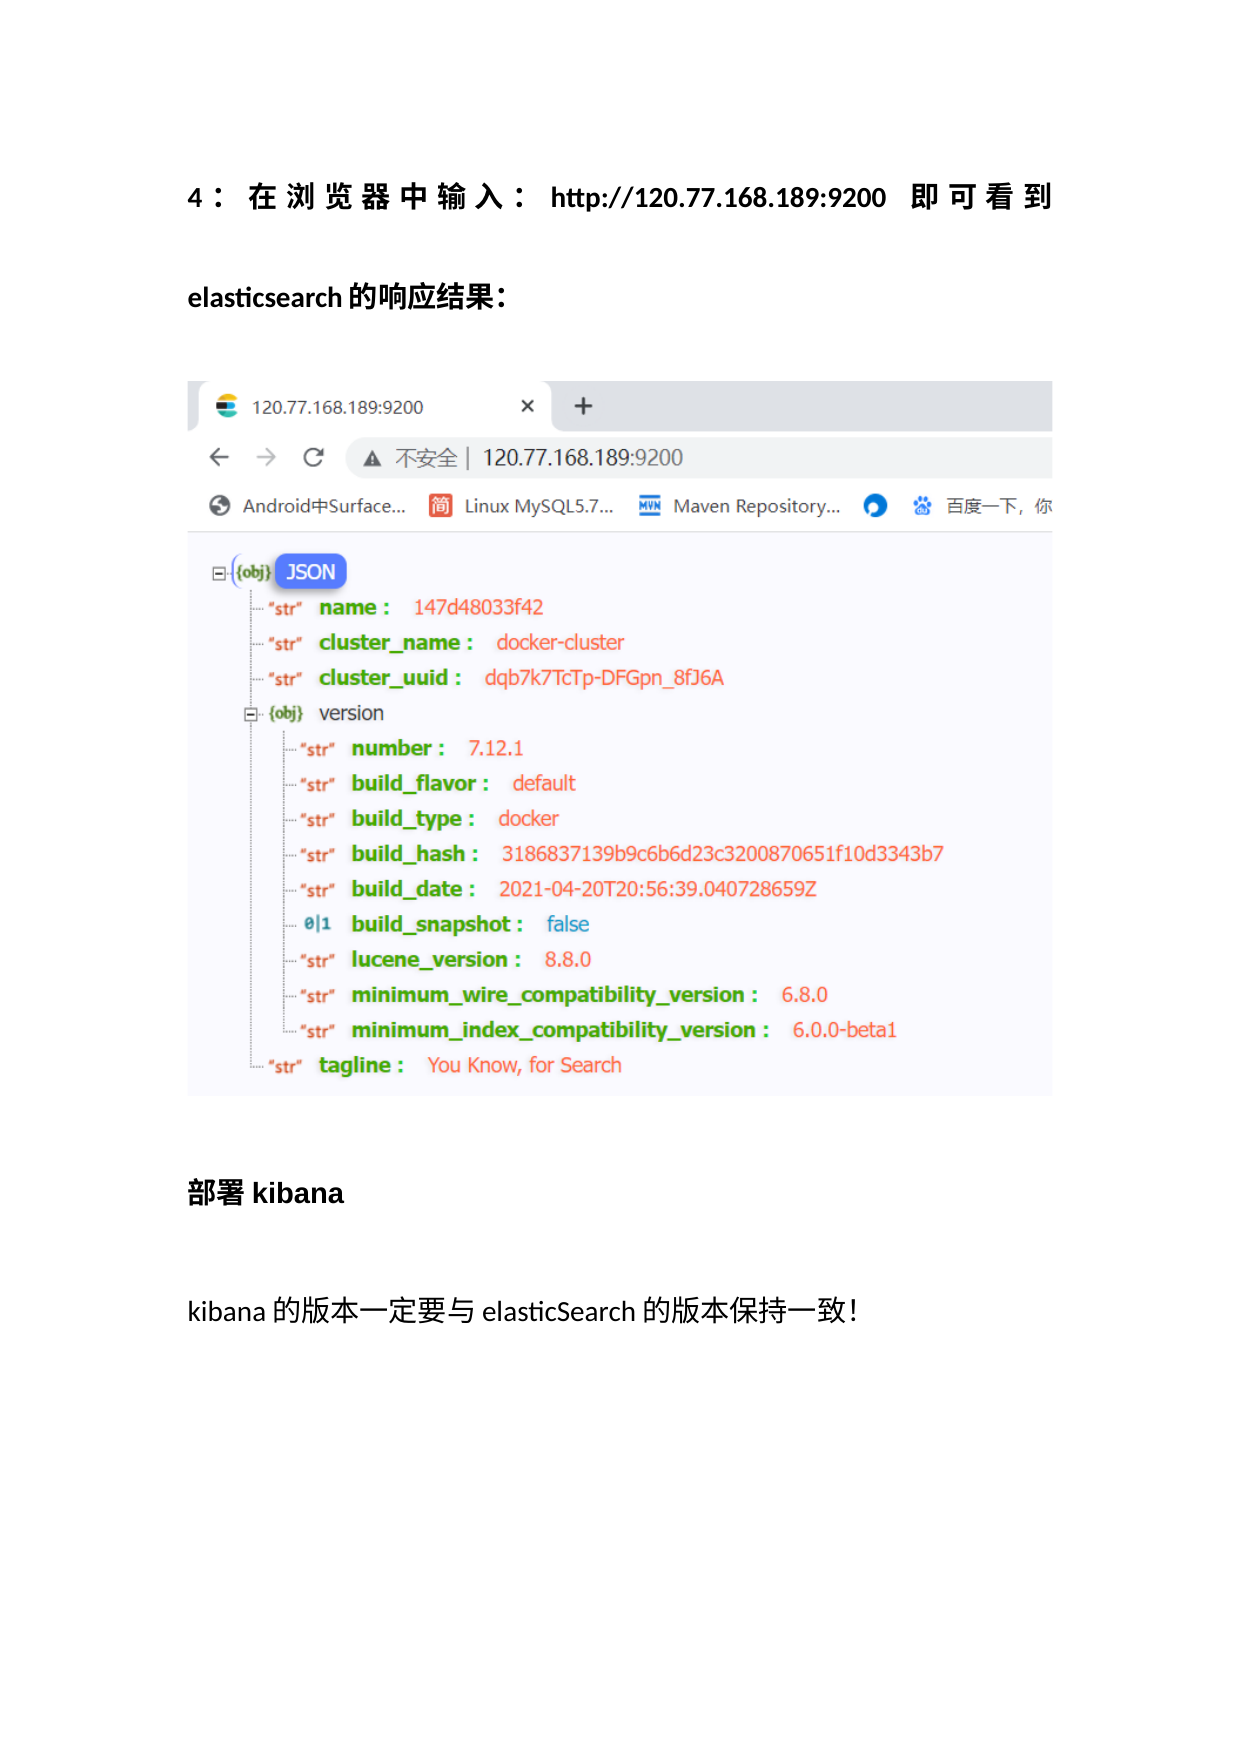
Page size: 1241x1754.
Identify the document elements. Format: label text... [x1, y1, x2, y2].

text kibana的版本一定要与elasticSearch的版本保持一致！ [187, 1276, 1053, 1341]
picture [187, 381, 1053, 1096]
subtitle 部署kibana [187, 1158, 1053, 1223]
subtitle 4：在浏览器中输入：http://120.77.168.189:9200 即可看到elasticsearch的响应结果： [187, 162, 1053, 328]
